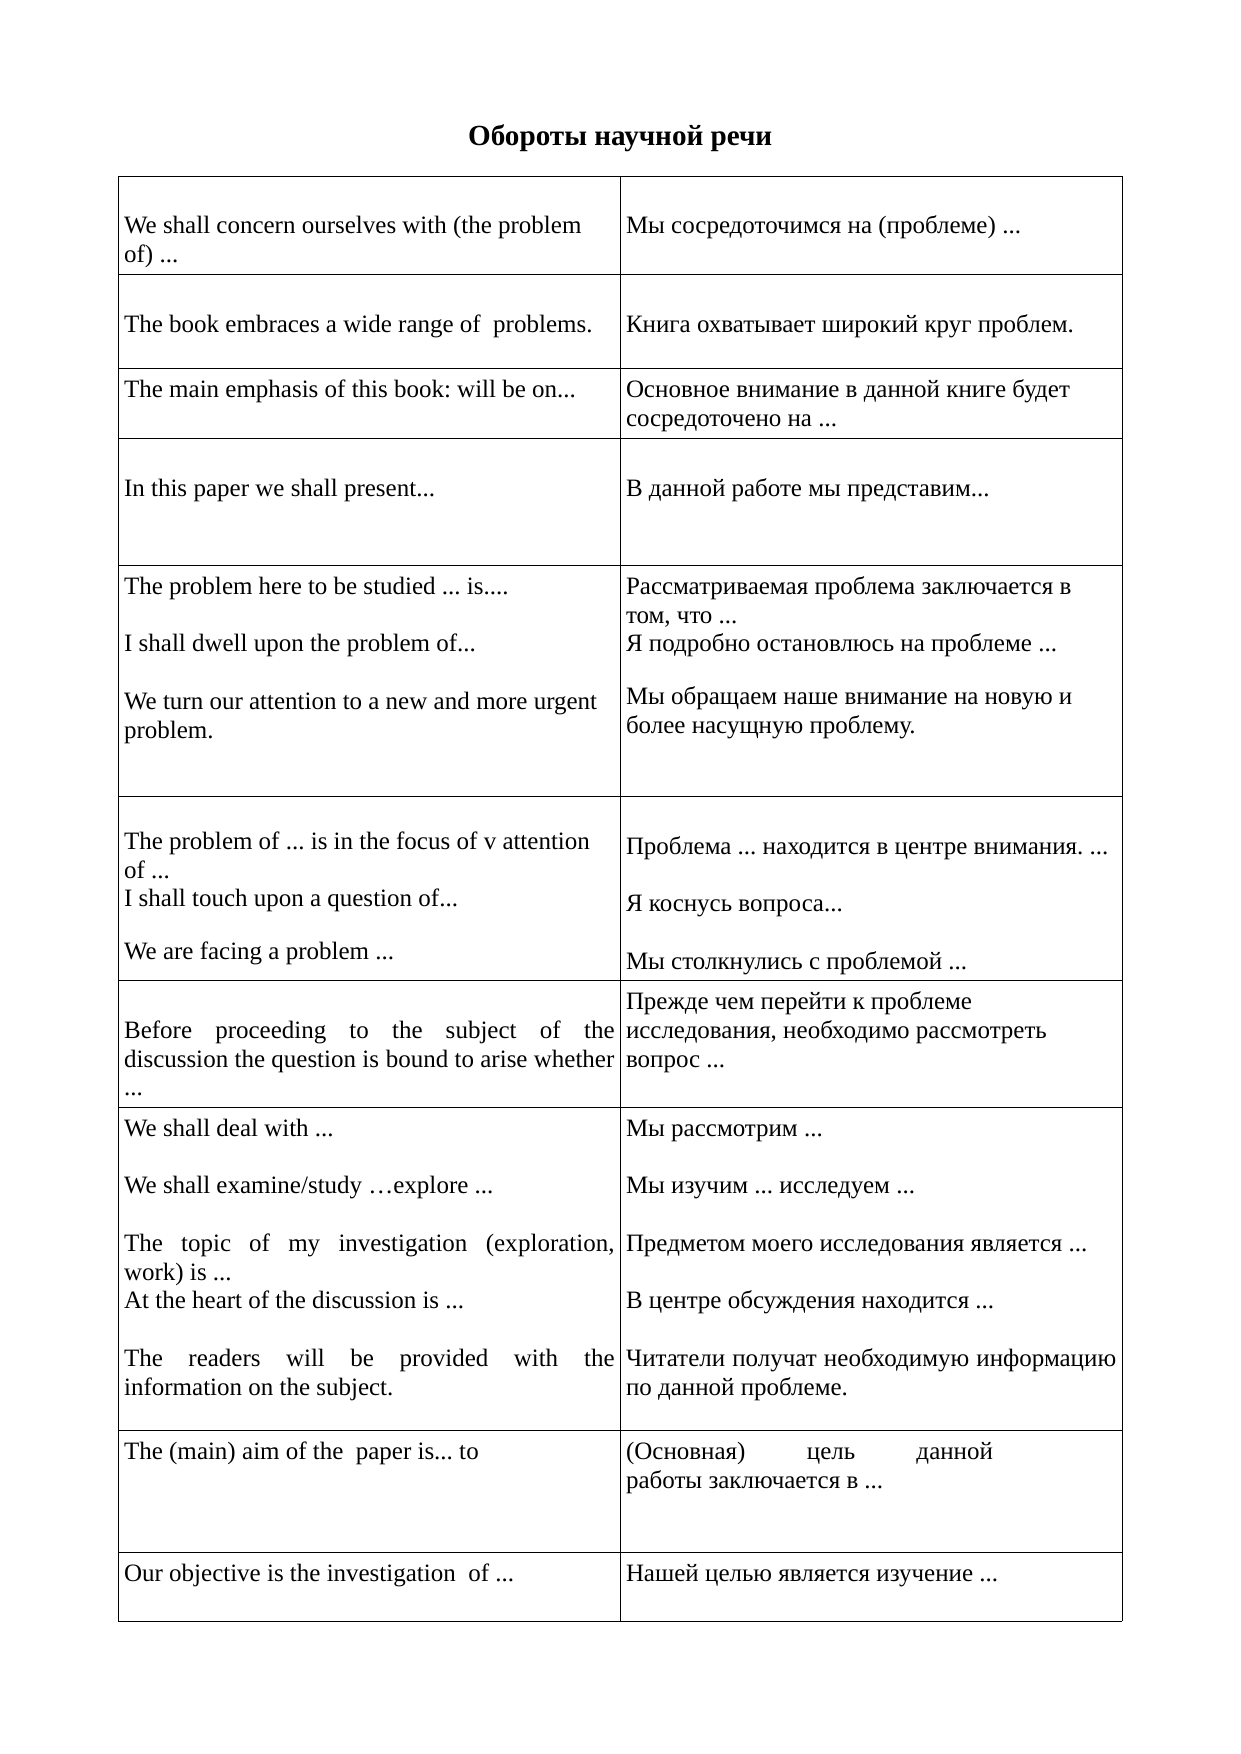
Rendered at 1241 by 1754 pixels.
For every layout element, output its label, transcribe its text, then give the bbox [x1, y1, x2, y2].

table_cell Рассматриваемая проблема заключается в том, что ... Я подробно остановлюсь на проблеме ... Мы обращаем наше внимание на новую и более насущную проблему. [621, 566, 1122, 796]
table_header We shall concern ourselves with (the problem of) ... [119, 177, 620, 273]
table_cell The (main) aim of the paper is... to [119, 1431, 620, 1552]
table_cell Before proceeding to the subject of the discussion the question is bound to arise whether ... [119, 981, 620, 1107]
table_cell Проблема ... находится в центре внимания. ... Я коснусь вопроса... Мы столкнулись с проблемой ... [621, 797, 1122, 980]
table_cell We shall deal with ... We shall examine/study …explore ... The topic of my investigation (ex- ploration, work) is ... At the heart of the discussion is ... The readers will be provided with the information on the subject. [119, 1108, 620, 1430]
table_cell The problem of ... is in the focus of v attention of ... I shall touch upon a question of... We are facing a problem ... [119, 797, 620, 980]
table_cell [621, 1553, 1122, 1621]
table_cell В данной работе мы представим... [621, 439, 1122, 565]
table_cell The main emphasis of this book: will be on... [119, 369, 620, 437]
table_cell The book embraces a wide range of problems. [119, 275, 620, 367]
table_cell In this paper we shall present... [119, 439, 620, 565]
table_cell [119, 1553, 620, 1621]
table_cell Основное внимание в данной книге будет сосредоточено на ... [621, 369, 1122, 437]
table_cell Мы рассмотрим ... Мы изучим ... исследуем ... Предметом моего исследования является ... В центре обсуждения находится ... Читатели получат необходимую информацию по данной проблеме. [621, 1108, 1122, 1430]
table_cell Прежде чем перейти к проблеме исследования, необходимо рассмотреть вопрос ... [621, 981, 1122, 1107]
table_cell (Основная) цель данной работы заключается в ... [621, 1431, 1122, 1552]
text Обороты научной речи [118, 118, 1122, 152]
table_cell The problem here to be studied ... is.... I shall dwell upon the problem of... We turn our attention to a new and more urgent problem. [119, 566, 620, 796]
table_cell Книга охватывает широкий круг проблем. [621, 275, 1122, 367]
table_header Мы сосредоточимся на (проблеме) ... [621, 177, 1122, 273]
